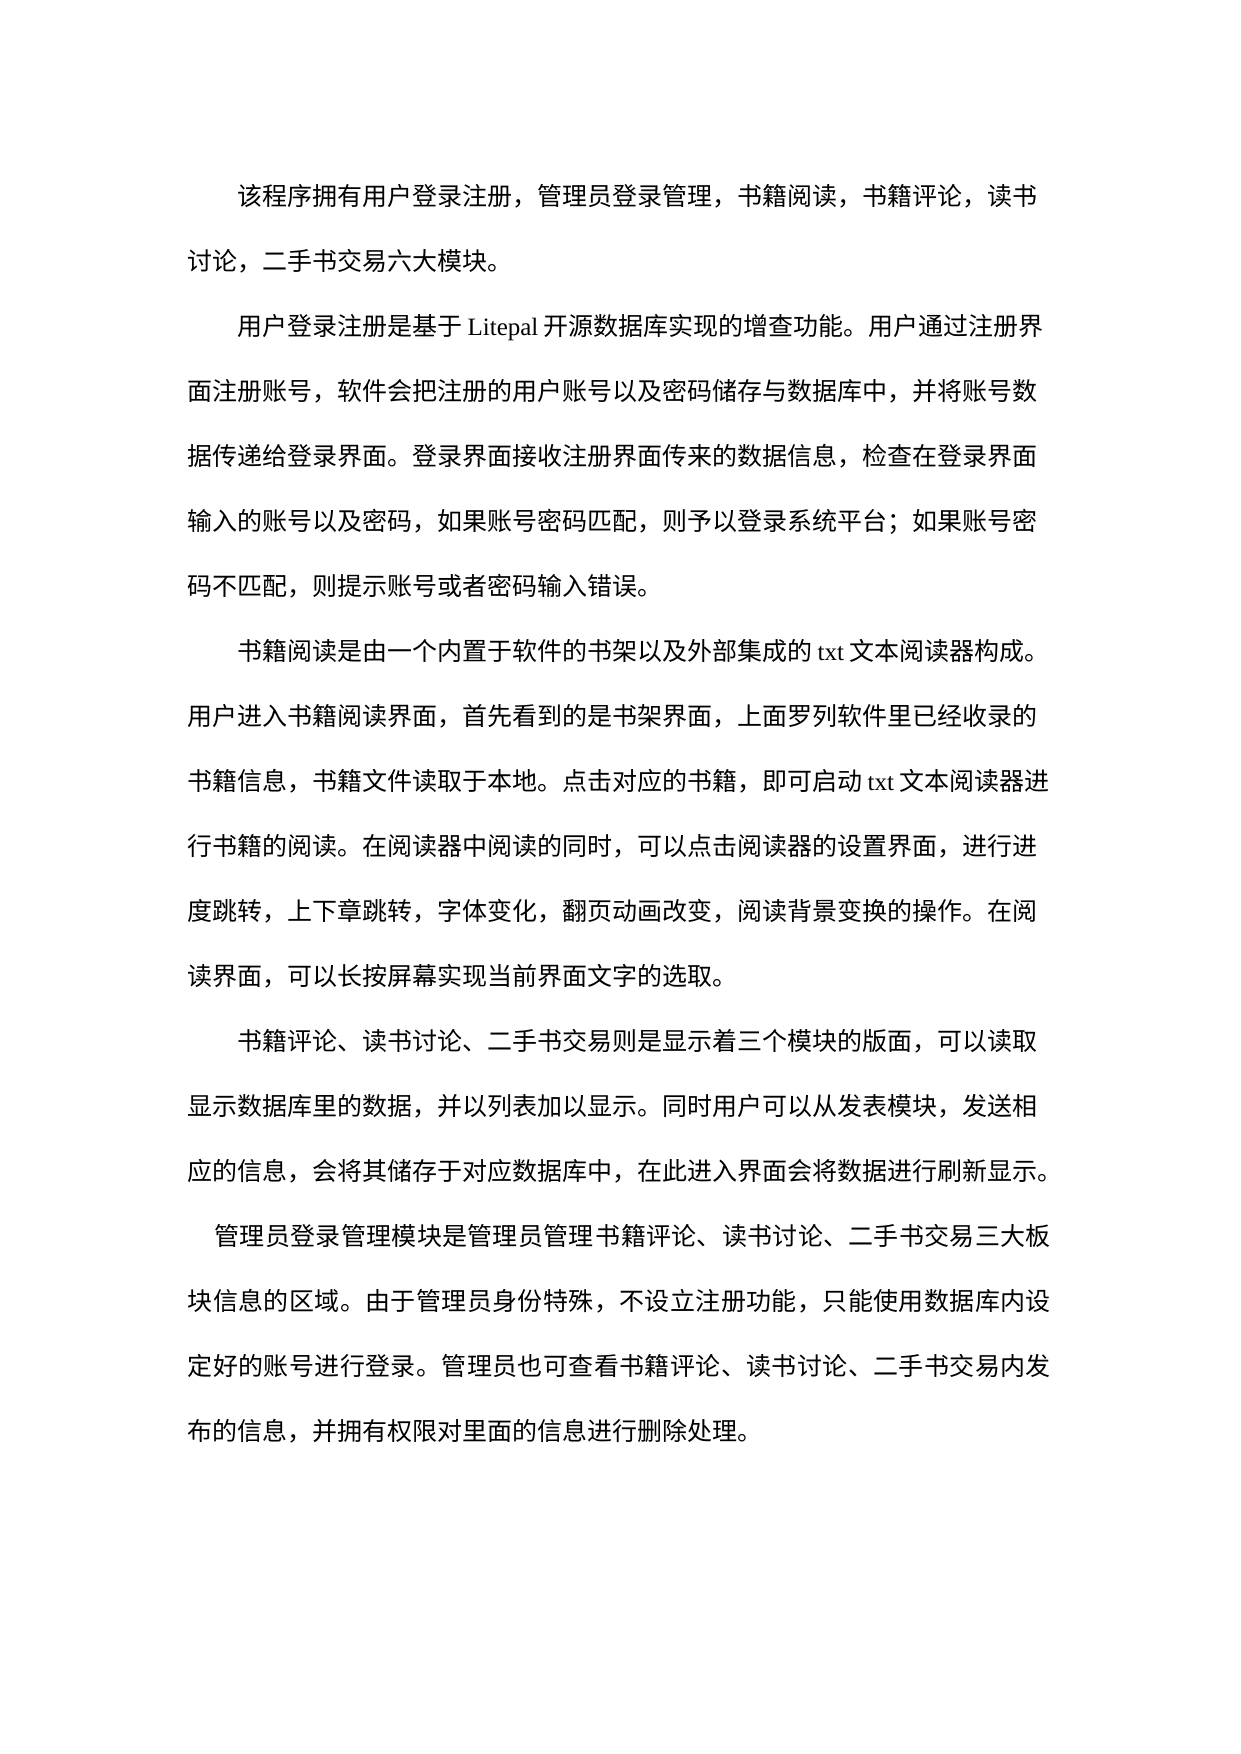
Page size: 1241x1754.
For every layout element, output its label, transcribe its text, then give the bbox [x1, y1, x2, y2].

text 该程序拥有用户登录注册，管理员登录管理，书籍阅读，书籍评论，读书讨论，二手书交易六大模块。 [187, 162, 1053, 292]
text 书籍评论、读书讨论、二手书交易则是显示着三个模块的版面，可以读取显示数据库里的数据，并以列表加以显示。同时用户可以从发表模块，发送相应的信息，会将其储存于对应数据库中，在此进入界面会将数据进行刷新显示。 [187, 1007, 1053, 1202]
text 书籍阅读是由一个内置于软件的书架以及外部集成的txt文本阅读器构成。用户进入书籍阅读界面，首先看到的是书架界面，上面罗列软件里已经收录的书籍信息，书籍文件读取于本地。点击对应的书籍，即可启动txt文本阅读器进行书籍的阅读。在阅读器中阅读的同时，可以点击阅读器的设置界面，进行进度跳转，上下章跳转，字体变化，翻页动画改变，阅读背景变换的操作。在阅读界面，可以长按屏幕实现当前界面文字的选取。 [187, 617, 1053, 1007]
text 用户登录注册是基于Litepal开源数据库实现的增查功能。用户通过注册界面注册账号，软件会把注册的用户账号以及密码储存与数据库中，并将账号数据传递给登录界面。登录界面接收注册界面传来的数据信息，检查在登录界面输入的账号以及密码，如果账号密码匹配，则予以登录系统平台；如果账号密码不匹配，则提示账号或者密码输入错误。 [187, 292, 1053, 617]
text 管理员登录管理模块是管理员管理书籍评论、读书讨论、二手书交易三大板块信息的区域。由于管理员身份特殊，不设立注册功能，只能使用数据库内设定好的账号进行登录。管理员也可查看书籍评论、读书讨论、二手书交易内发布的信息，并拥有权限对里面的信息进行删除处理。 [187, 1202, 1053, 1462]
